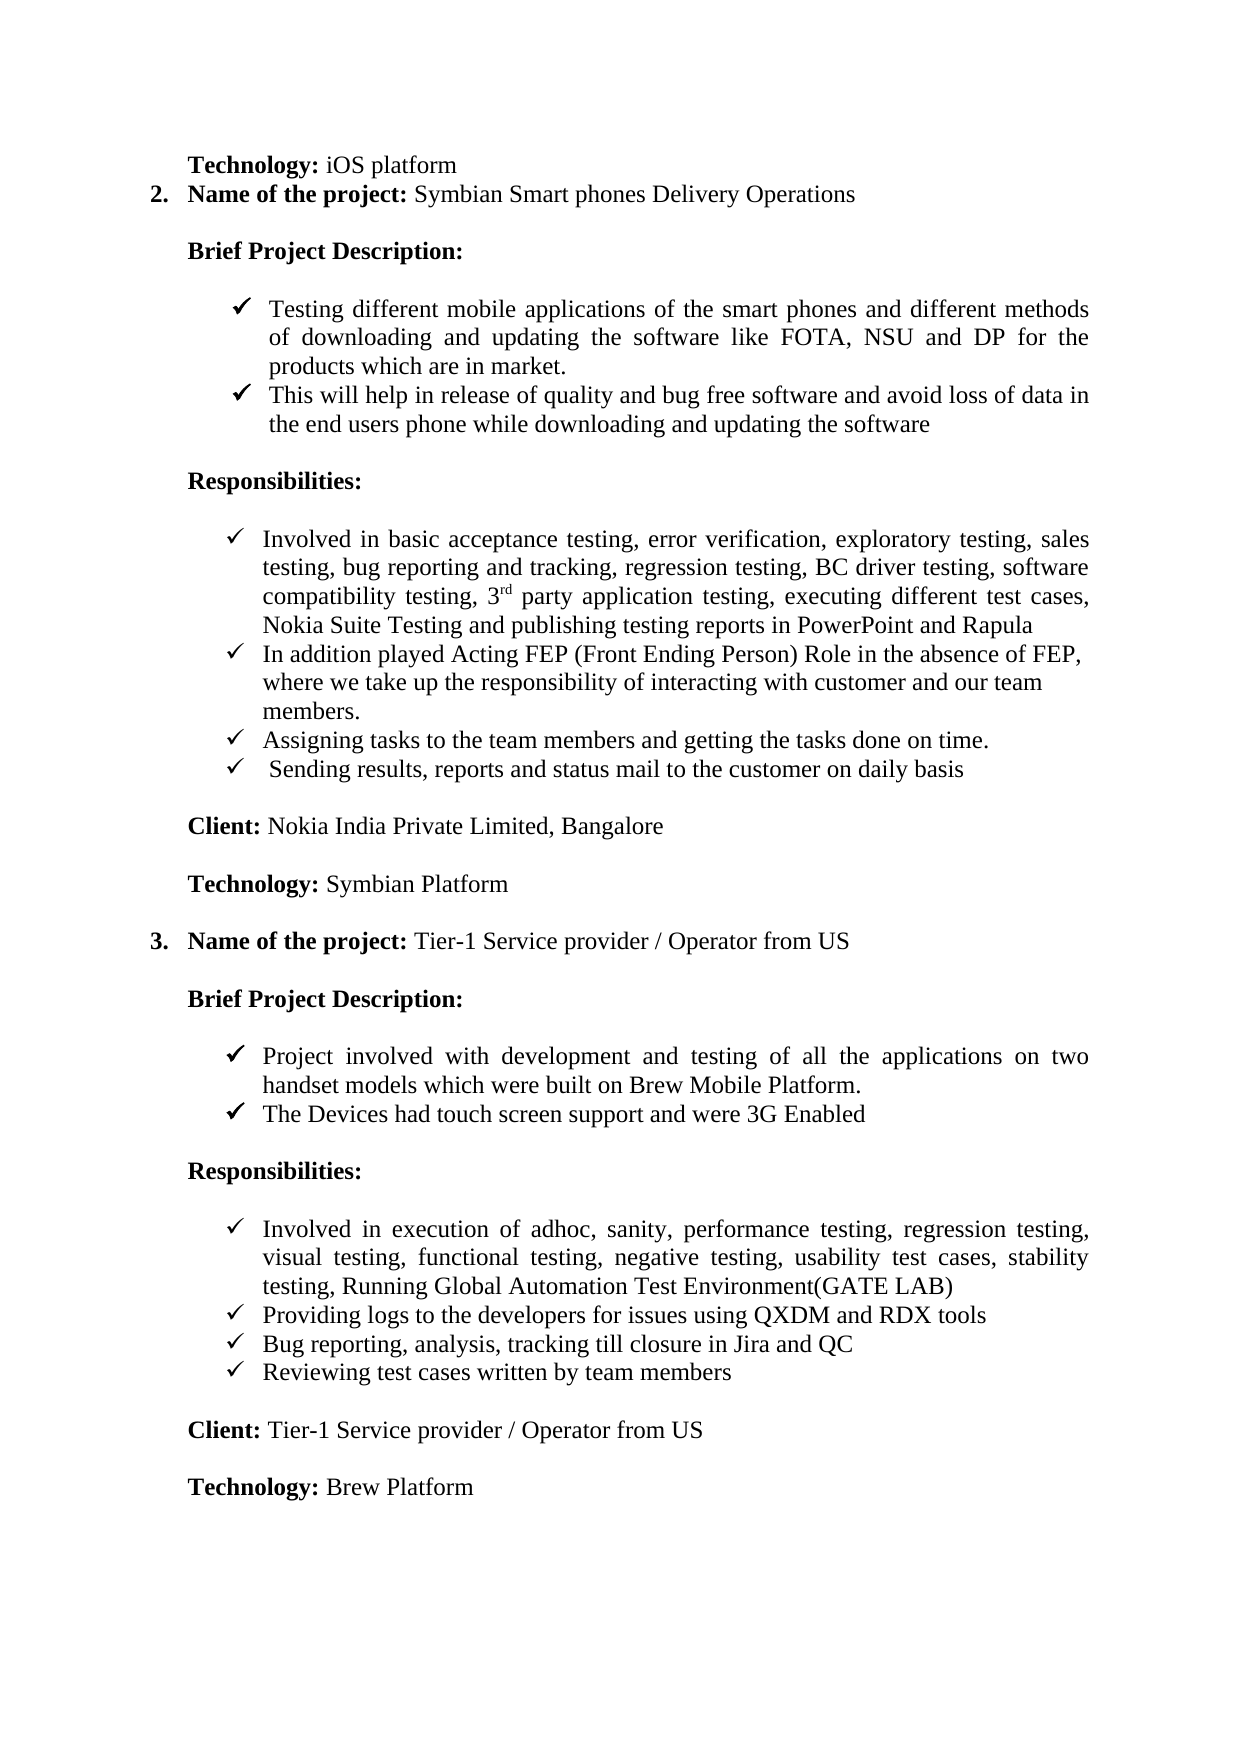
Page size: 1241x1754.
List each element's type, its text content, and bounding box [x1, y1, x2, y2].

text Technology: iOS platform [187, 150, 1090, 179]
text Technology: Symbian Platform [187, 869, 1090, 897]
subtitle Brief Project Description: [187, 984, 1090, 1012]
text Responsibilities: [187, 466, 1090, 495]
list In addition played Acting FEP (Front Ending Person) Role in the absence of FEP, where we take up the responsibility of interacting with customer and our team members. [225, 639, 1090, 725]
list Assigning tasks to the team members and getting the tasks done on time. [225, 725, 1090, 754]
subtitle The Devices had touch screen support and were 3G Enabled [225, 1099, 1090, 1127]
subtitle Brief Project Description: [187, 236, 1090, 265]
list Sending results, reports and status mail to the customer on daily basis [225, 754, 1090, 782]
list Name of the project: Symbian Smart phones Delivery Operations [150, 179, 1090, 207]
list Involved in basic acceptance testing, error verification, exploratory testing, sales testing, bug reporting and tracking, regression testing, BC driver testing, software compatibility testing, 3rd party application testing, executing different test cases, Nokia Suite Testing and publishing testing reports in PowerPoint and Rapula [225, 524, 1090, 639]
list Bug reporting, analysis, tracking till closure in Jira and QC [225, 1329, 1090, 1357]
list Involved in execution of adhoc, sanity, performance testing, regression testing, visual testing, functional testing, negative testing, usability test cases, stability testing, Running Global Automation Test Environment(GATE LAB) [225, 1214, 1090, 1300]
text Client: Tier-1 Service provider / Operator from US [187, 1415, 1090, 1444]
subtitle Testing different mobile applications of the smart phones and different methods of downloading and updating the software like FOTA, NSU and DP for the products which are in market. [231, 294, 1090, 380]
text Client: Nokia India Private Limited, Bangalore [187, 811, 1090, 840]
list Name of the project: Tier-1 Service provider / Operator from US [150, 926, 1090, 955]
list Reviewing test cases written by team members [225, 1357, 1090, 1386]
text Technology: Brew Platform [187, 1472, 1090, 1501]
subtitle Project involved with development and testing of all the applications on two handset models which were built on Brew Mobile Platform. [225, 1041, 1090, 1099]
list Providing logs to the developers for issues using QXDM and RDX tools [225, 1300, 1090, 1329]
text Responsibilities: [187, 1156, 1090, 1185]
subtitle This will help in release of quality and bug free software and avoid loss of data in the end users phone while downloading and updating the software [231, 380, 1090, 437]
